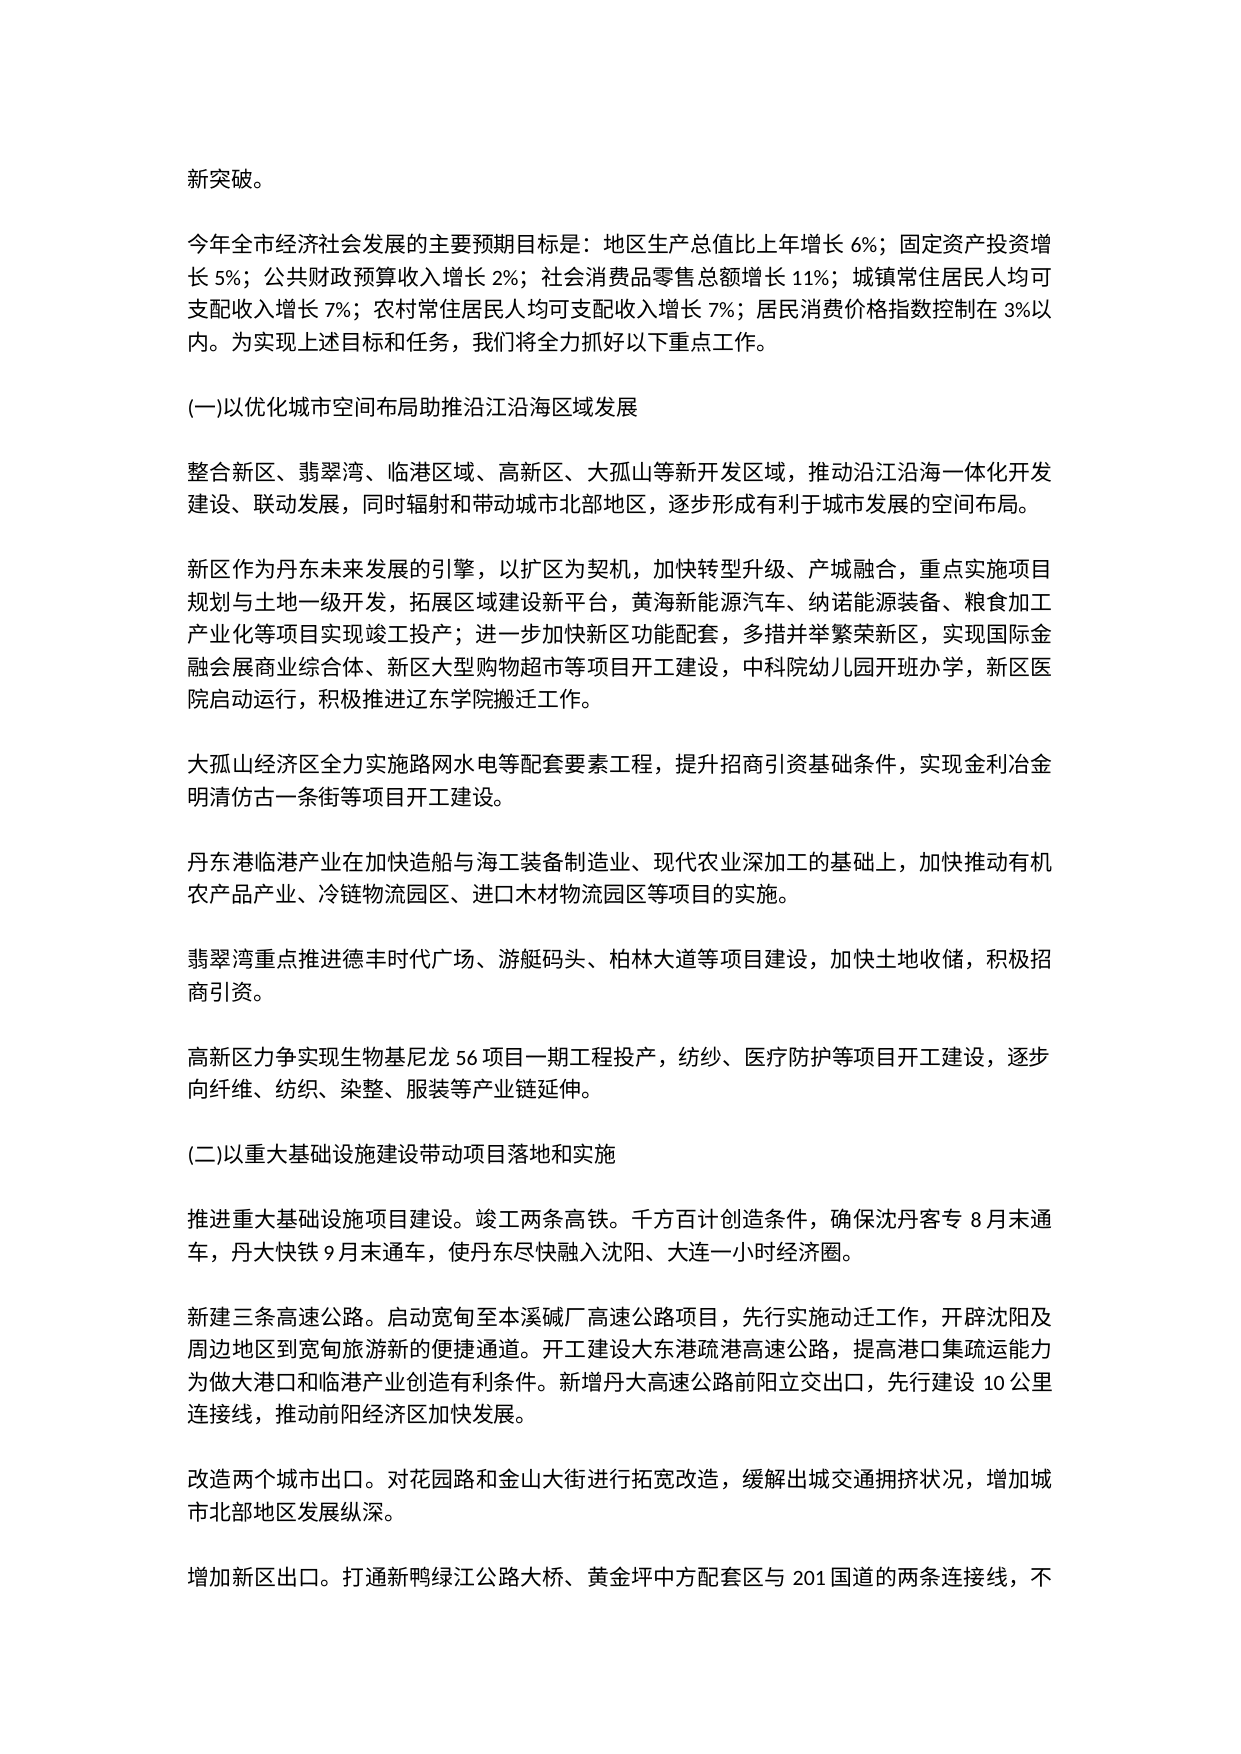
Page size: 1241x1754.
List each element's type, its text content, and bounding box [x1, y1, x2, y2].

text 新建三条高速公路。启动宽甸至本溪碱厂高速公路项目，先行实施动迁工作，开辟沈阳及周边地区到宽甸旅游新的便捷通道。开工建设大东港疏港高速公路，提高港口集疏运能力，为做大港口和临港产业创造有利条件。新增丹大高速公路前阳立交出口，先行建设10公里连接线，推动前阳经济区加快发展。 [187, 1299, 1053, 1429]
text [187, 162, 1053, 194]
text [187, 1559, 1053, 1592]
text 今年全市经济社会发展的主要预期目标是：地区生产总值比上年增长6%；固定资产投资增长5%；公共财政预算收入增长2%；社会消费品零售总额增长11%；城镇常住居民人均可支配收入增长7%；农村常住居民人均可支配收入增长7%；居民消费价格指数控制在3%以内。为实现上述目标和任务，我们将全力抓好以下重点工作。 [187, 227, 1053, 357]
text (一)以优化城市空间布局助推沿江沿海区域发展 [187, 389, 1053, 422]
text 大孤山经济区全力实施路网水电等配套要素工程，提升招商引资基础条件，实现金利冶金、明清仿古一条街等项目开工建设。 [187, 747, 1053, 812]
text 高新区力争实现生物基尼龙56项目一期工程投产，纺纱、医疗防护等项目开工建设，逐步向纤维、纺织、染整、服装等产业链延伸。 [187, 1039, 1053, 1104]
text 推进重大基础设施项目建设。竣工两条高铁。千方百计创造条件，确保沈丹客专8月末通车，丹大快铁9月末通车，使丹东尽快融入沈阳、大连一小时经济圈。 [187, 1202, 1053, 1267]
text 翡翠湾重点推进德丰时代广场、游艇码头、柏林大道等项目建设，加快土地收储，积极招商引资。 [187, 942, 1053, 1007]
text 整合新区、翡翠湾、临港区域、高新区、大孤山等新开发区域，推动沿江沿海一体化开发建设、联动发展，同时辐射和带动城市北部地区，逐步形成有利于城市发展的空间布局。 [187, 454, 1053, 519]
text (二)以重大基础设施建设带动项目落地和实施 [187, 1137, 1053, 1169]
text 新区作为丹东未来发展的引擎，以扩区为契机，加快转型升级、产城融合，重点实施项目规划与土地一级开发，拓展区域建设新平台，黄海新能源汽车、纳诺能源装备、粮食加工产业化等项目实现竣工投产；进一步加快新区功能配套，多措并举繁荣新区，实现国际金融会展商业综合体、新区大型购物超市等项目开工建设，中科院幼儿园开班办学，新区医院启动运行，积极推进辽东学院搬迁工作。 [187, 552, 1053, 714]
text 丹东港临港产业在加快造船与海工装备制造业、现代农业深加工的基础上，加快推动有机农产品产业、冷链物流园区、进口木材物流园区等项目的实施。 [187, 844, 1053, 909]
text 改造两个城市出口。对花园路和金山大街进行拓宽改造，缓解出城交通拥挤状况，增加城市北部地区发展纵深。 [187, 1462, 1053, 1527]
